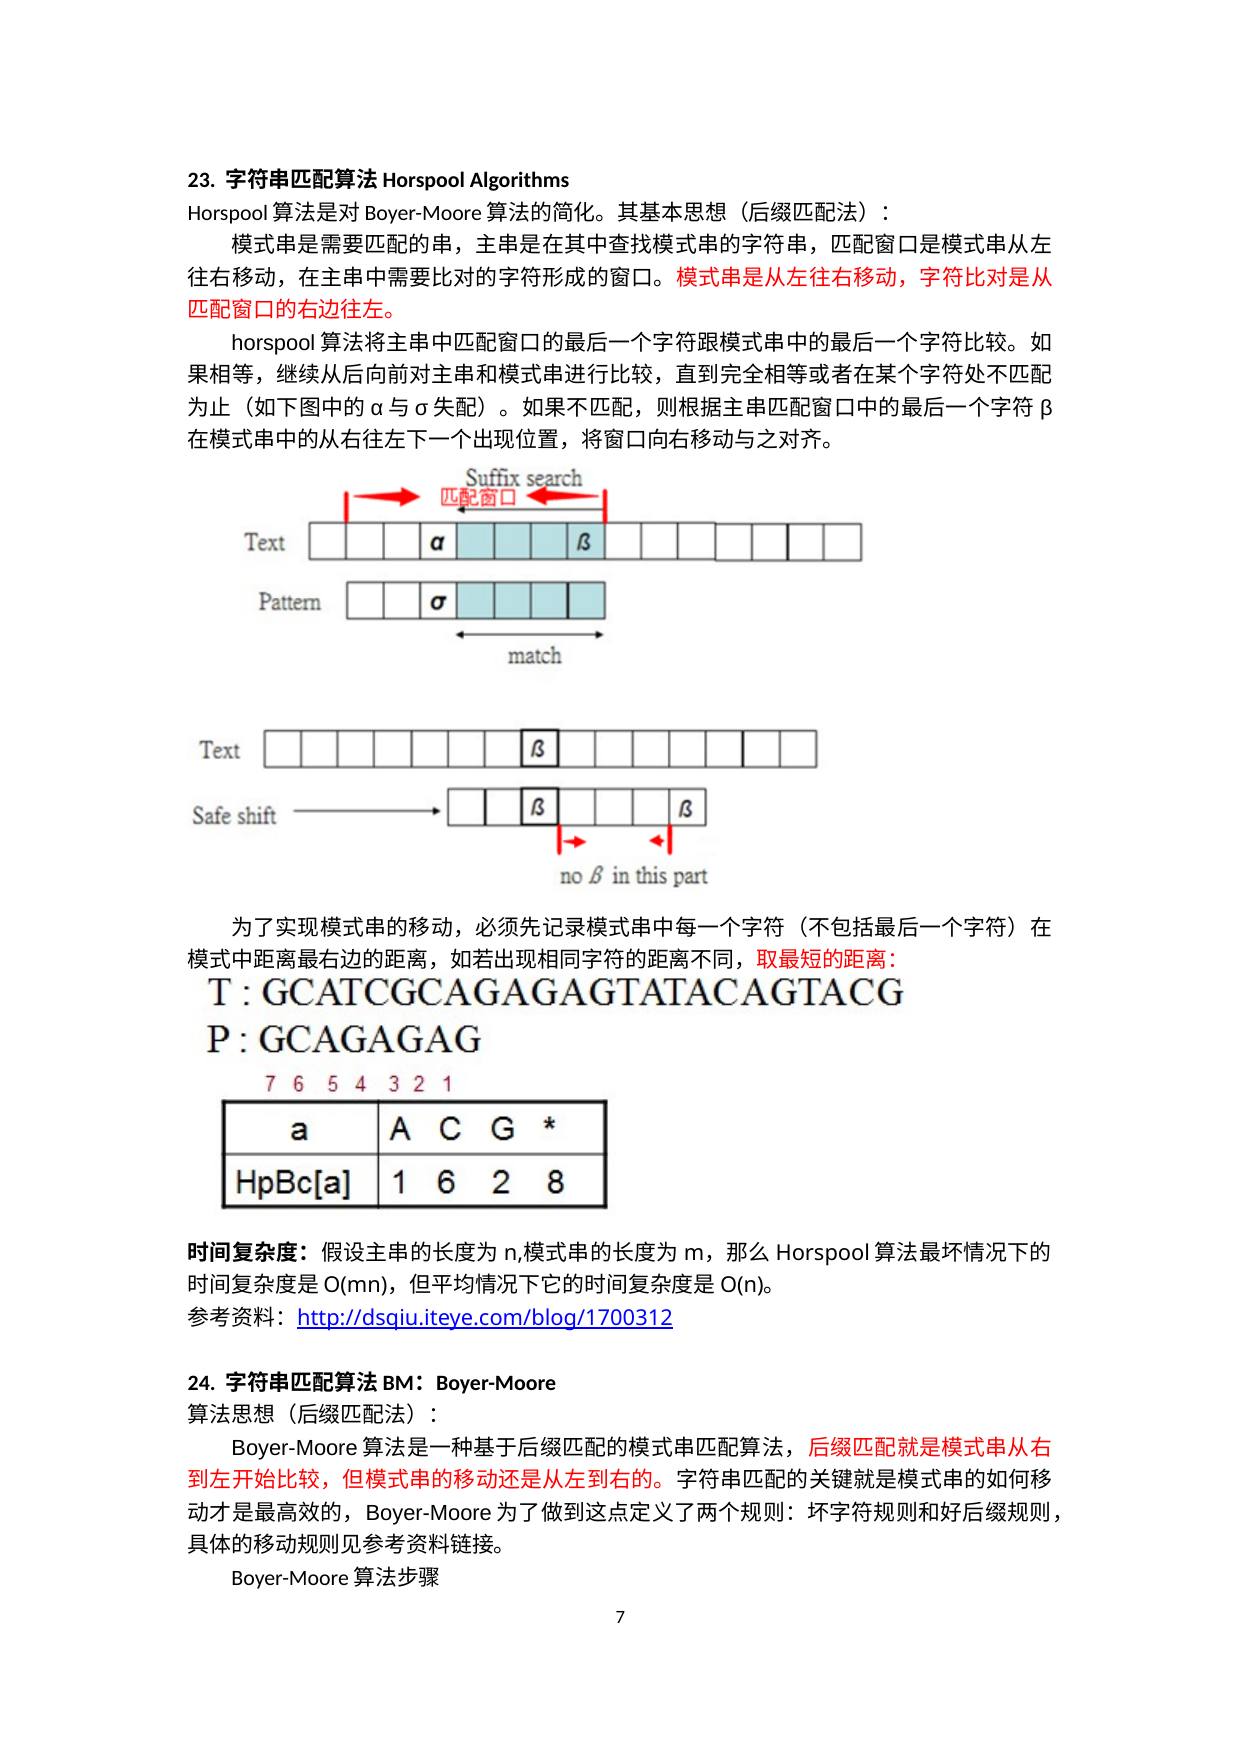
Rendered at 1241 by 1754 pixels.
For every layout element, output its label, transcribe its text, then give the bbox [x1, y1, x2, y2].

text 参考资料：http://dsqiu.iteye.com/blog/1700312 [187, 1299, 1053, 1332]
text 模式串是需要匹配的串，主串是在其中查找模式串的字符串，匹配窗口是模式串从左往右移动，在主串中需要比对的字符形成的窗口。模式串是从左往右移动，字符比对是从匹配窗口的右边往左。 [187, 227, 1053, 324]
list 字符串匹配算法BM：Boyer-Moore [187, 1364, 1053, 1397]
text Boyer-Moore算法步骤 [187, 1559, 1053, 1592]
picture [187, 974, 913, 1222]
list 字符串匹配算法Horspool Algorithms [187, 162, 1053, 194]
picture [187, 454, 864, 893]
text 为了实现模式串的移动，必须先记录模式串中每一个字符（不包括最后一个字符）在模式中距离最右边的距离，如若出现相同字符的距离不同，取最短的距离： [187, 909, 1053, 974]
text Boyer-Moore算法是一种基于后缀匹配的模式串匹配算法，后缀匹配就是模式串从右到左开始比较，但模式串的移动还是从左到右的。字符串匹配的关键就是模式串的如何移动才是最高效的，Boyer-Moore为了做到这点定义了两个规则：坏字符规则和好后缀规则，具体的移动规则见参考资料链接。 [187, 1429, 1053, 1559]
text 时间复杂度：假设主串的长度为n,模式串的长度为m，那么Horspool算法最坏情况下的时间复杂度是O(mn)，但平均情况下它的时间复杂度是O(n)。 [187, 1234, 1053, 1299]
text Horspool算法是对Boyer-Moore算法的简化。其基本思想（后缀匹配法）： [187, 194, 1053, 227]
text 算法思想（后缀匹配法）： [187, 1397, 1053, 1429]
text horspool算法将主串中匹配窗口的最后一个字符跟模式串中的最后一个字符比较。如果相等，继续从后向前对主串和模式串进行比较，直到完全相等或者在某个字符处不匹配为止（如下图中的α与σ失配）。如果不匹配，则根据主串匹配窗口中的最后一个字符β在模式串中的从右往左下一个出现位置，将窗口向右移动与之对齐。 [187, 324, 1053, 454]
